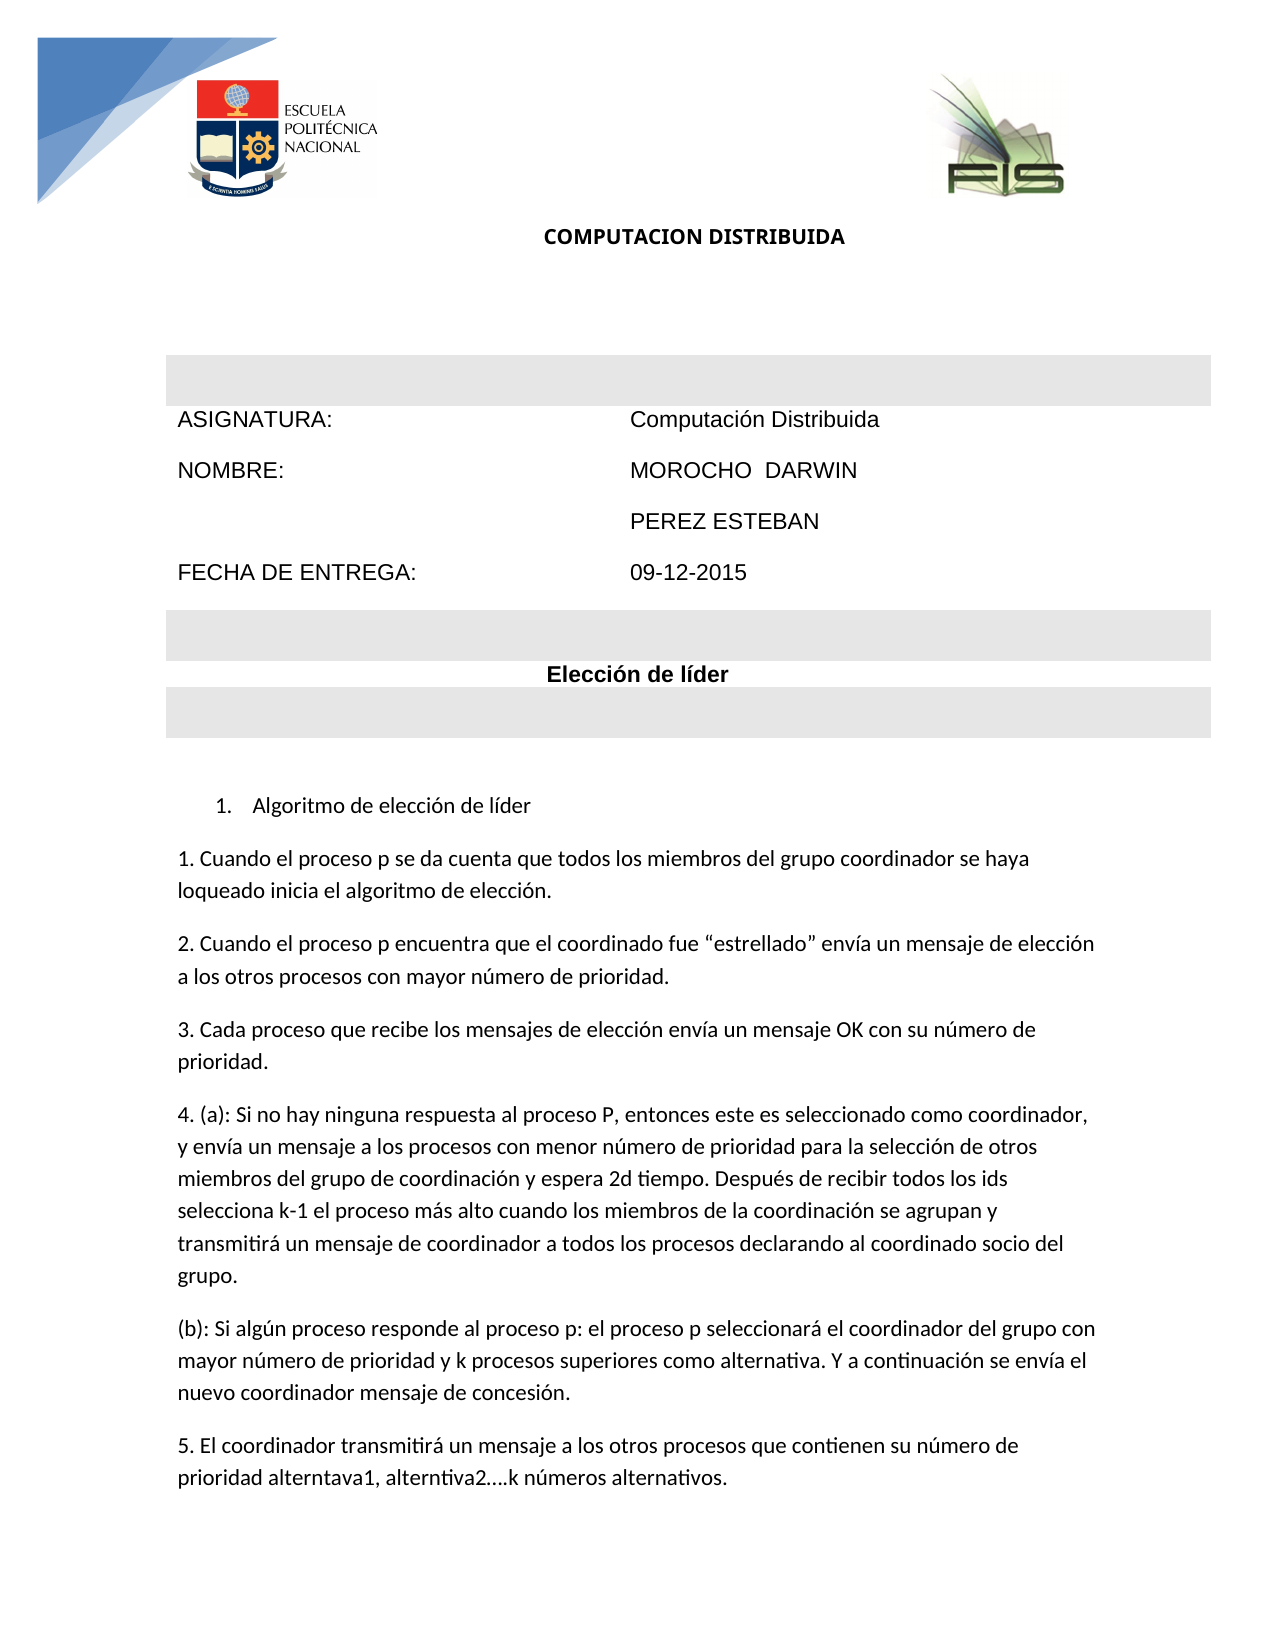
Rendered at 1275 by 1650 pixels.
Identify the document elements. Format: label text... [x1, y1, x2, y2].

text 5. El coordinador transmitirá un mensaje a los otros procesos que contienen su número de prioridad alterntava1, alterntiva2….k números alternativos. [177, 1431, 1098, 1492]
text 2. Cuando el proceso p encuentra que el coordinado fue “estrellado” envía un mensaje de elección a los otros procesos con mayor número de prioridad. [177, 929, 1098, 990]
list Algoritmo de elección de líder [215, 791, 1098, 819]
table_cell 09-12-2015 [619, 559, 1211, 610]
table_cell MOROCHO DARWIN PEREZ ESTEBAN [619, 457, 1211, 559]
picture [925, 73, 1069, 198]
picture [37, 37, 378, 206]
table_cell ASIGNATURA: [166, 406, 618, 457]
text 4. (a): Si no hay ninguna respuesta al proceso P, entonces este es seleccionado como coordinador, y envía un mensaje a los procesos con menor número de prioridad para la selección de otros miembros del grupo de coordinación y espera 2d tiempo. Después de recibir todos los ids selecciona k-1 el proceso más alto cuando los miembros de la coordinación se agrupan y transmitirá un mensaje de coordinador a todos los procesos declarando al coordinado socio del grupo. [177, 1100, 1098, 1289]
table_cell [166, 610, 1211, 661]
table_header [166, 355, 1211, 406]
table_cell NOMBRE: [166, 457, 618, 559]
text 3. Cada proceso que recibe los mensajes de elección envía un mensaje OK con su número de prioridad. [177, 1015, 1098, 1075]
text (b): Si algún proceso responde al proceso p: el proceso p seleccionará el coordinador del grupo con mayor número de prioridad y k procesos superiores como alternativa. Y a continuación se envía el nuevo coordinador mensaje de concesión. [177, 1314, 1098, 1406]
table_cell FECHA DE ENTREGA: [166, 559, 618, 610]
table_header [166, 687, 1211, 738]
text 1. Cuando el proceso p se da cuenta que todos los miembros del grupo coordinador se haya loqueado inicia el algoritmo de elección. [177, 844, 1098, 904]
text Elección de líder [177, 661, 1098, 687]
table_cell Computación Distribuida [619, 406, 1211, 457]
